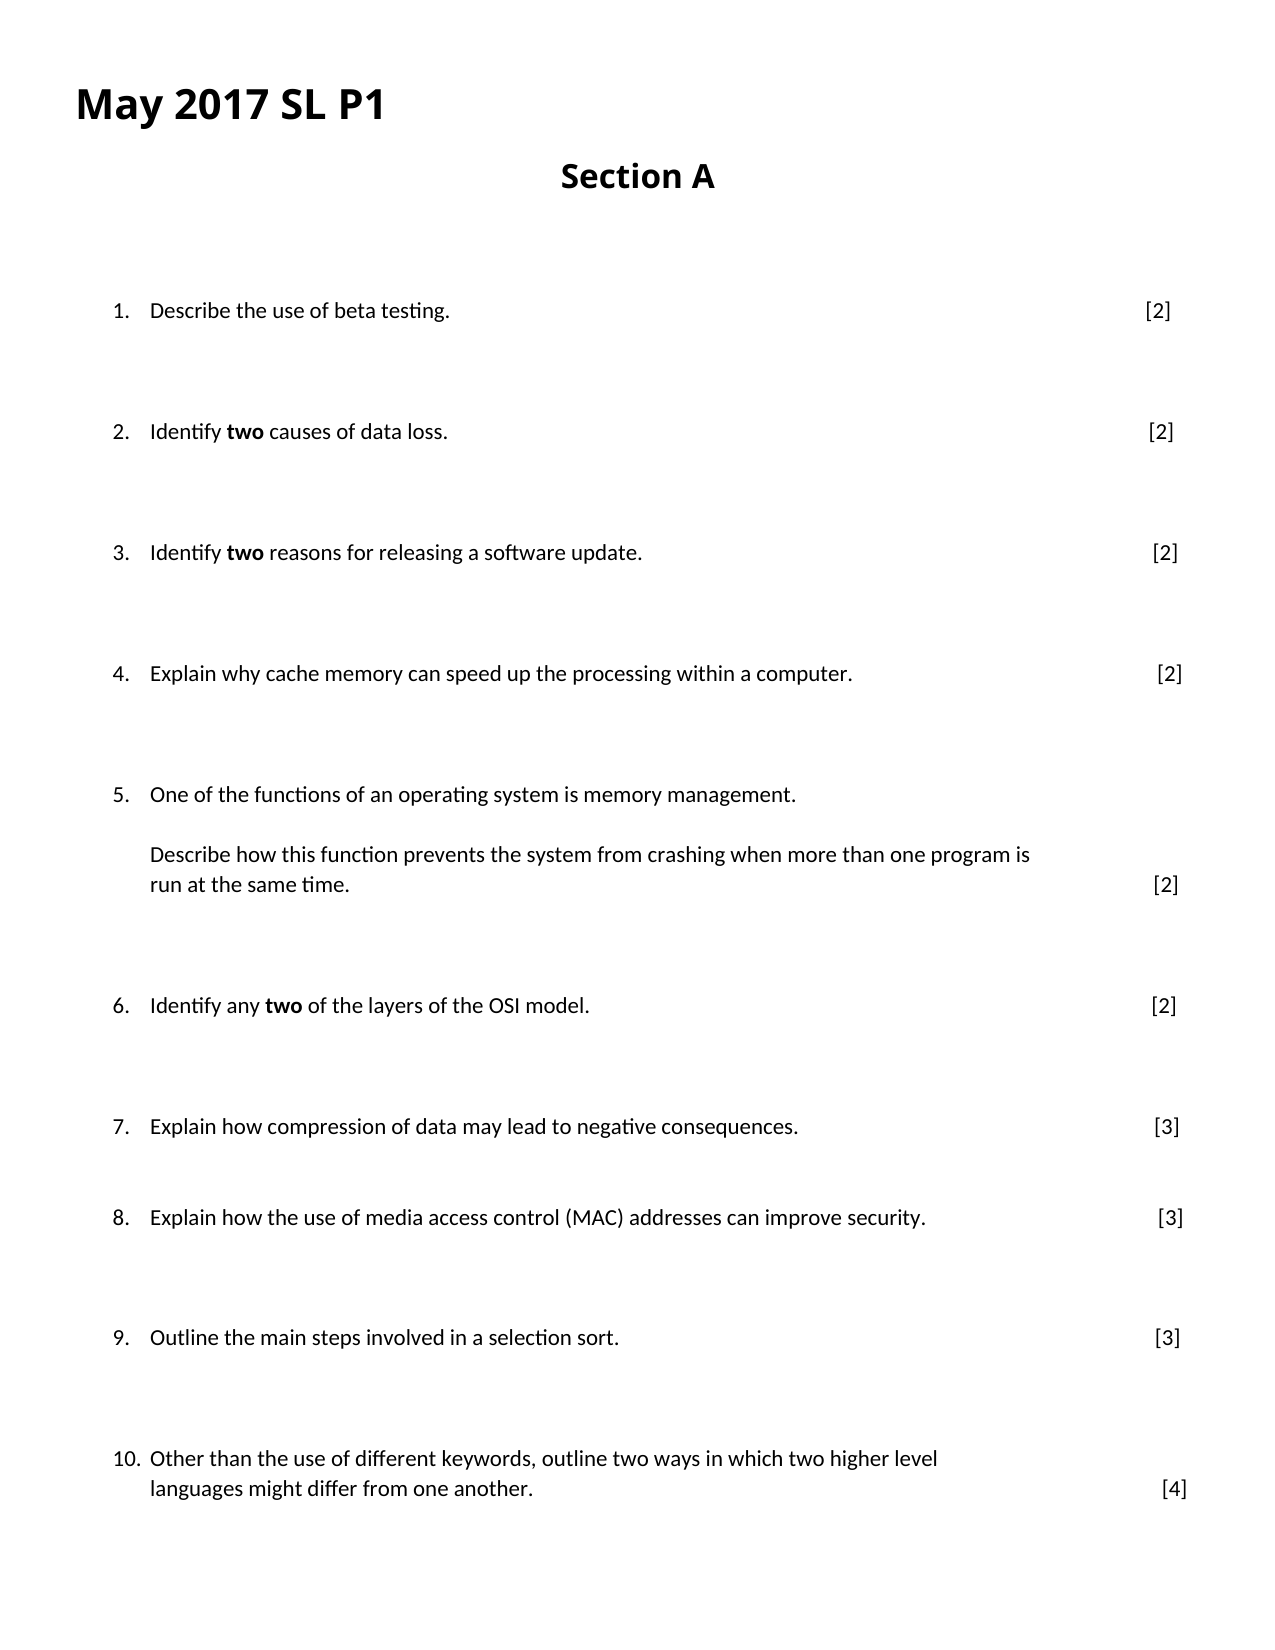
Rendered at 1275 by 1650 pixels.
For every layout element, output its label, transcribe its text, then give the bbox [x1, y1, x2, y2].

list Explain how the use of media access control (MAC) addresses can improve security. [3] [112, 1203, 1200, 1321]
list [112, 1444, 1200, 1533]
text May 2017 SL P1 [75, 75, 1200, 132]
list Identify two reasons for releasing a software update. [2] [112, 538, 1200, 657]
list Identify any two of the layers of the OSI model. [2] [112, 991, 1200, 1110]
list Identify two causes of data loss. [2] [112, 417, 1200, 536]
list Outline the main steps involved in a selection sort. [3] [112, 1323, 1200, 1442]
list Describe the use of beta testing. [2] [112, 296, 1200, 415]
list Explain why cache memory can speed up the processing within a computer. [2] [112, 659, 1200, 778]
list One of the functions of an operating system is memory management. [112, 780, 1200, 838]
list Describe how this function prevents the system from crashing when more than one program is run at the same time. [2] [150, 840, 1200, 898]
text Section A [75, 153, 1200, 198]
list Explain how compression of data may lead to negative consequences. [3] [112, 1112, 1200, 1201]
